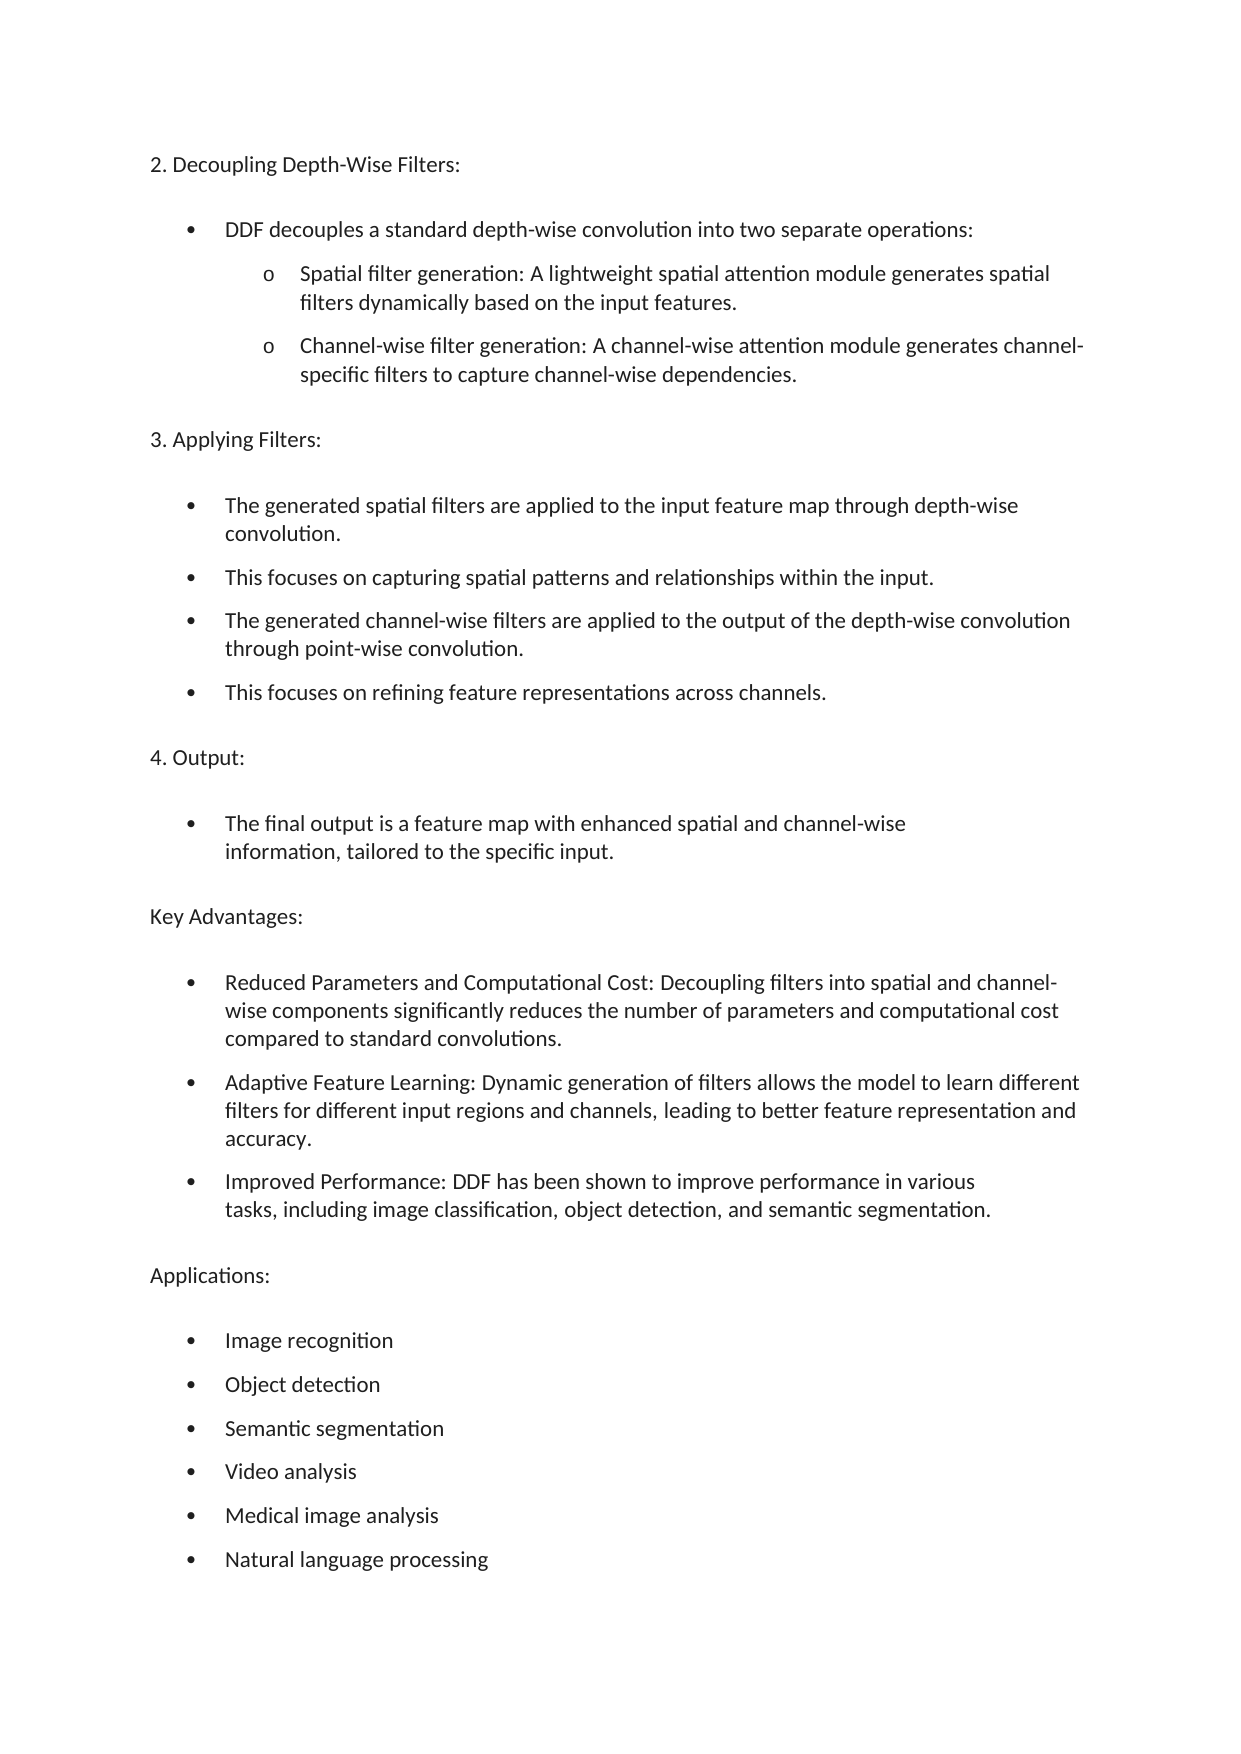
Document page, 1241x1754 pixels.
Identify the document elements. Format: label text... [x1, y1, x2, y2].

list Video analysis [187, 1457, 1090, 1485]
list The generated channel-wise filters are applied to the output of the depth-wise convolution through point-wise convolution. [187, 606, 1090, 662]
list The final output is a feature map with enhanced spatial and channel-wise information, tailored to the specific input. [187, 809, 1090, 865]
text 4. Output: [150, 743, 1090, 771]
list Improved Performance: DDF has been shown to improve performance in various tasks, including image classification, object detection, and semantic segmentation. [187, 1167, 1090, 1223]
text 2. Decoupling Depth-Wise Filters: [150, 150, 1090, 178]
list Natural language processing [187, 1545, 1090, 1573]
list DDF decouples a standard depth-wise convolution into two separate operations: [187, 216, 1090, 243]
list Image recognition [187, 1326, 1090, 1354]
list Semantic segmentation [187, 1414, 1090, 1442]
list The generated spatial filters are applied to the input feature map through depth-wise convolution. [187, 491, 1090, 547]
list Medical image analysis [187, 1501, 1090, 1529]
list This focuses on capturing spatial patterns and relationships within the input. [187, 563, 1090, 591]
list This focuses on refining feature representations across channels. [187, 678, 1090, 706]
list Object detection [187, 1370, 1090, 1398]
list Spatial filter generation: A lightweight spatial attention module generates spatial filters dynamically based on the input features. [262, 259, 1090, 316]
text 3. Applying Filters: [150, 425, 1090, 453]
list Channel-wise filter generation: A channel-wise attention module generates channel-specific filters to capture channel-wise dependencies. [262, 331, 1090, 388]
list Adaptive Feature Learning: Dynamic generation of filters allows the model to learn different filters for different input regions and channels, leading to better feature representation and accuracy. [187, 1068, 1090, 1152]
list Reduced Parameters and Computational Cost: Decoupling filters into spatial and channel-wise components significantly reduces the number of parameters and computational cost compared to standard convolutions. [187, 968, 1090, 1052]
text Applications: [150, 1261, 1090, 1289]
text Key Advantages: [150, 902, 1090, 931]
